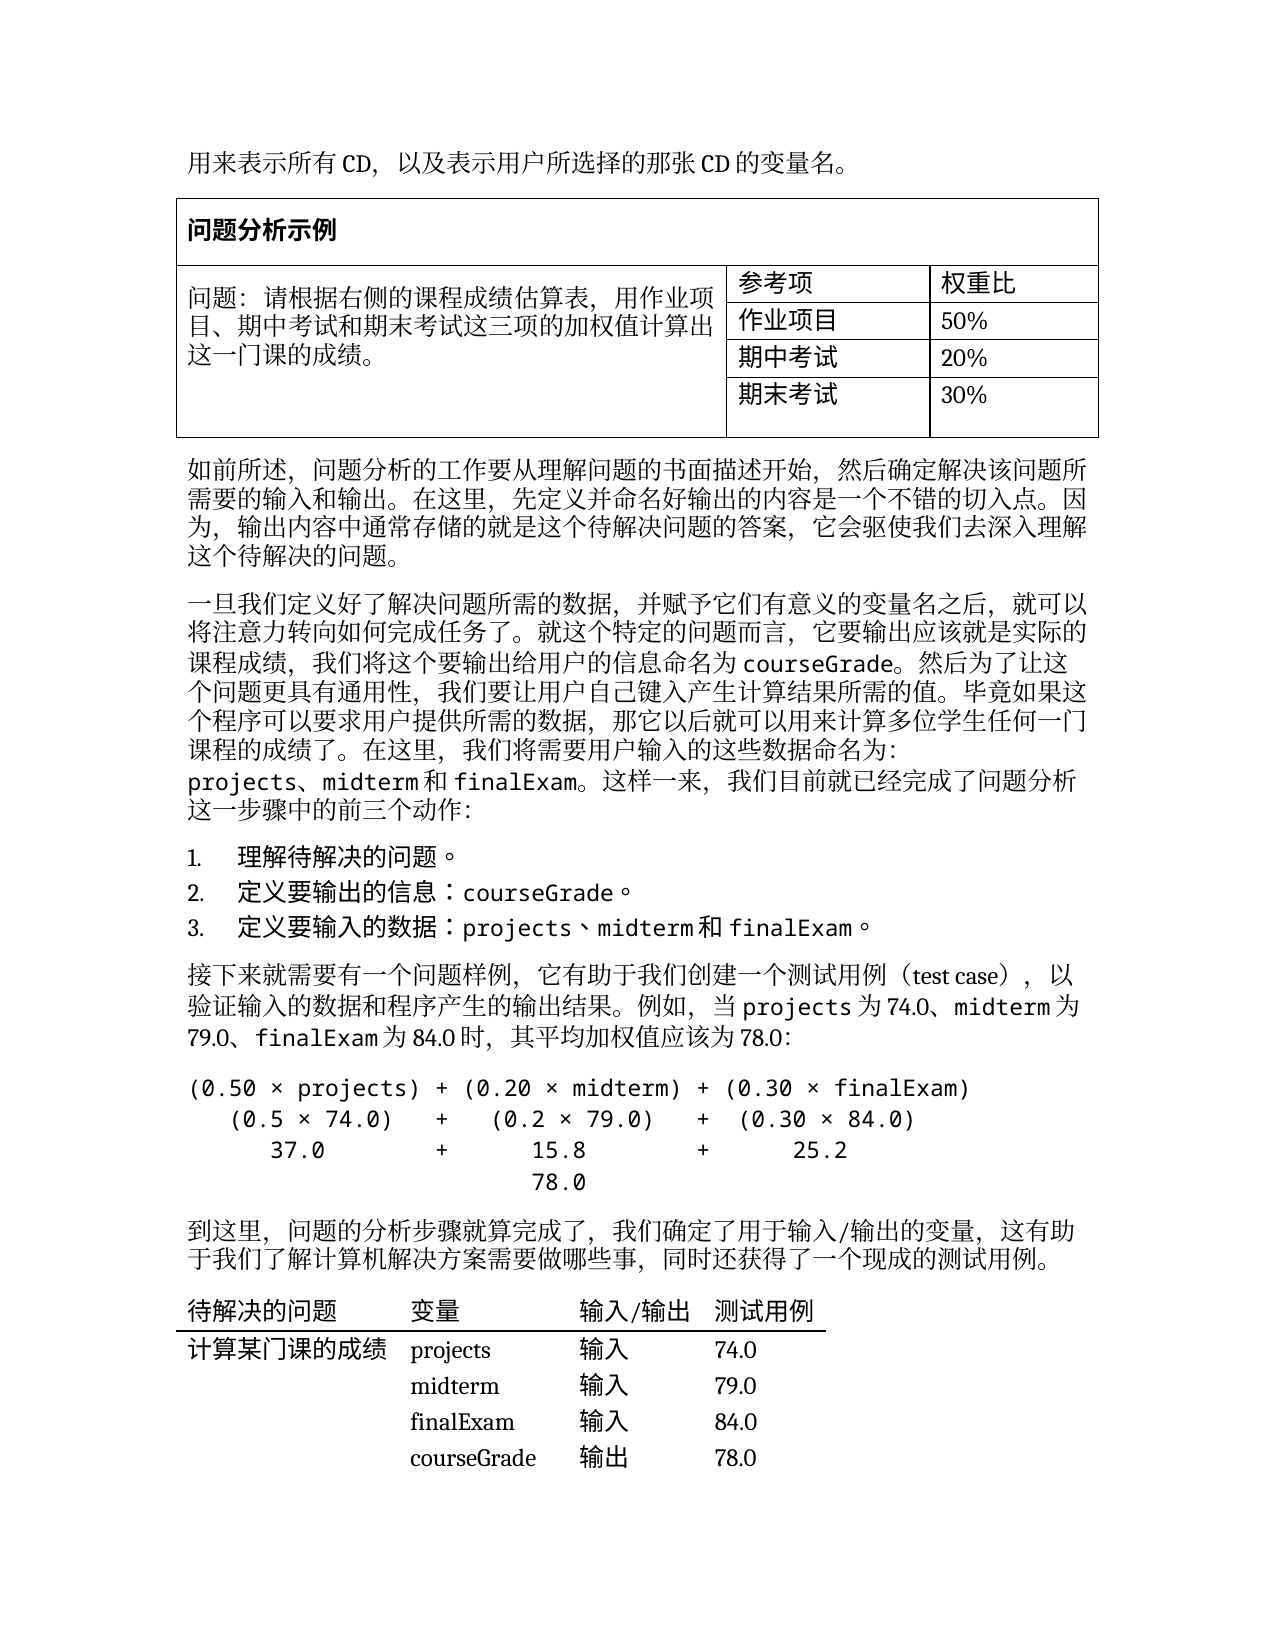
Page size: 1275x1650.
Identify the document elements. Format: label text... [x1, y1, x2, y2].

table_cell 输出 [568, 1441, 703, 1477]
text 接下来就需要有一个问题样例，它有助于我们创建一个测试用例（test case），以验证输入的数据和程序产生的输出结果。例如，当projects为74.0、midterm为79.0、finalExam为84.0时，其平均加权值应该为78.0： [187, 962, 1087, 1053]
table_cell 30% [931, 378, 1098, 437]
table_header 变量 [399, 1294, 568, 1330]
text (0.50 × projects) + (0.20 × midterm) + (0.30 × finalExam) (0.5 × 74.0) + (0.2 × 79.0) + (0.30 × 84.0) 37.0 + 15.8 + 25.2 78.0 [187, 1072, 1087, 1197]
table_cell 计算某门课的成绩 [176, 1332, 399, 1477]
table_cell projects [399, 1332, 568, 1368]
table_cell 输入 [568, 1332, 703, 1368]
list 定义要输出的信息：courseGrade。 [187, 877, 1087, 908]
text 一旦我们定义好了解决问题所需的数据，并赋予它们有意义的变量名之后，就可以将注意力转向如何完成任务了。就这个特定的问题而言，它要输出应该就是实际的课程成绩，我们将这个要输出给用户的信息命名为courseGrade。然后为了让这个问题更具有通用性，我们要让用户自己键入产生计算结果所需的值。毕竟如果这个程序可以要求用户提供所需的数据，那它以后就可以用来计算多位学生任何一门课程的成绩了。在这里，我们将需要用户输入的这些数据命名为：projects、midterm和finalExam。这样一来，我们目前就已经完成了问题分析这一步骤中的前三个动作： [187, 591, 1087, 826]
text 到这里，问题的分析步骤就算完成了，我们确定了用于输入/输出的变量，这有助于我们了解计算机解决方案需要做哪些事，同时还获得了一个现成的测试用例。 [187, 1218, 1087, 1275]
table_cell 20% [931, 340, 1098, 377]
table_cell courseGrade [399, 1441, 568, 1477]
table_cell 期中考试 [727, 340, 929, 377]
list 定义要输入的数据：projects、midterm和finalExam。 [187, 912, 1087, 943]
table_header 问题分析示例 [177, 199, 1098, 265]
table_cell 79.0 [703, 1368, 826, 1404]
table_header 输入/输出 [568, 1294, 703, 1330]
table_header 待解决的问题 [176, 1294, 399, 1330]
list 理解待解决的问题。 [187, 844, 1087, 873]
table_cell 期末考试 [727, 378, 929, 437]
table_cell 50% [931, 303, 1098, 339]
table_cell 问题：请根据右侧的课程成绩估算表，用作业项目、期中考试和期末考试这三项的加权值计算出这一门课的成绩。 [177, 266, 726, 437]
table_cell 参考项 [727, 266, 929, 302]
table_cell finalExam [399, 1404, 568, 1441]
table_cell 权重比 [931, 266, 1098, 302]
text 1-2. 请针对“从拥有200张CD的播放器中选取一张CD来播放”这个问题，分别设定用来表示所有CD，以及表示用户所选择的那张CD的变量名。 [187, 150, 1087, 179]
table_cell 作业项目 [727, 303, 929, 339]
table_cell 输入 [568, 1368, 703, 1404]
table_cell 84.0 [703, 1404, 826, 1441]
table_cell 78.0 [703, 1441, 826, 1477]
table_cell 输入 [568, 1404, 703, 1441]
table_cell midterm [399, 1368, 568, 1404]
table_header 测试用例 [703, 1294, 826, 1330]
table_cell 74.0 [703, 1332, 826, 1368]
text 如前所述，问题分析的工作要从理解问题的书面描述开始，然后确定解决该问题所需要的输入和输出。在这里，先定义并命名好输出的内容是一个不错的切入点。因为，输出内容中通常存储的就是这个待解决问题的答案，它会驱使我们去深入理解这个待解决的问题。 [187, 457, 1087, 572]
